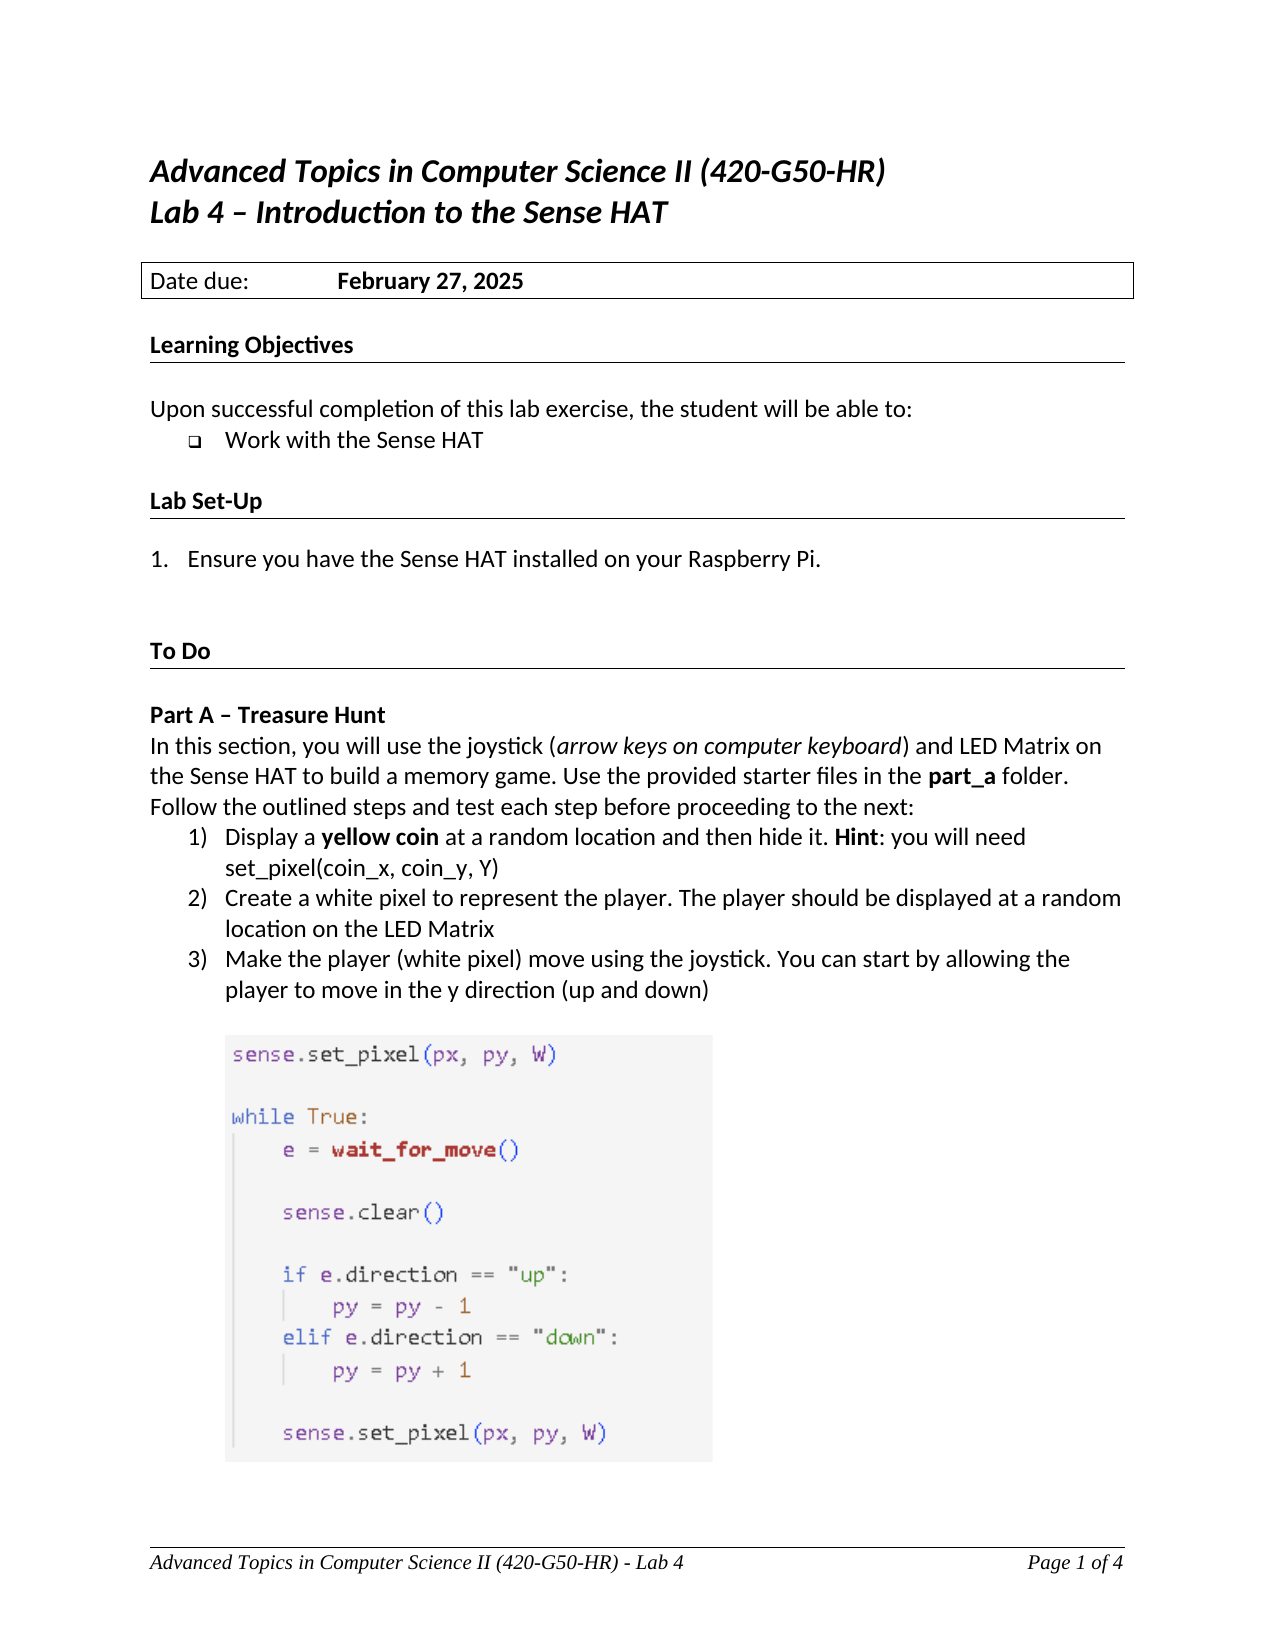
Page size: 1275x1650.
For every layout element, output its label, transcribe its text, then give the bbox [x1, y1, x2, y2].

text Part A – Treasure Hunt [150, 699, 1125, 730]
list Ensure you have the Sense HAT installed on your Raspberry Pi. [150, 544, 1125, 574]
text Lab Set-Up [150, 485, 1125, 518]
subtitle Advanced Topics in Computer Science II (420-G50-HR) [150, 150, 1125, 191]
text Date due: February 27, 2025 [142, 263, 1133, 298]
text In this section, you will use the joystick (arrow keys on computer keyboard) and LED Matrix on the Sense HAT to build a memory game. Use the provided starter files in the part_a folder. Follow the outlined steps and test each step before proceeding to the next: [150, 730, 1125, 821]
subtitle Lab 4 – Introduction to the Sense HAT [150, 191, 1125, 231]
picture [225, 1035, 713, 1462]
list Make the player (white pixel) move using the joystick. You can start by allowing the player to move in the y direction (up and down) [187, 943, 1125, 1004]
text Upon successful completion of this lab exercise, the student will be able to: [150, 393, 1125, 424]
text Learning Objectives [150, 329, 1125, 362]
list Work with the Sense HAT [187, 424, 1125, 454]
list Create a white pixel to represent the player. The player should be displayed at a random location on the LED Matrix [187, 882, 1125, 943]
text To Do [150, 635, 1125, 668]
list Display a yellow coin at a random location and then hide it. Hint: you will need set_pixel(coin_x, coin_y, Y) [187, 821, 1125, 882]
